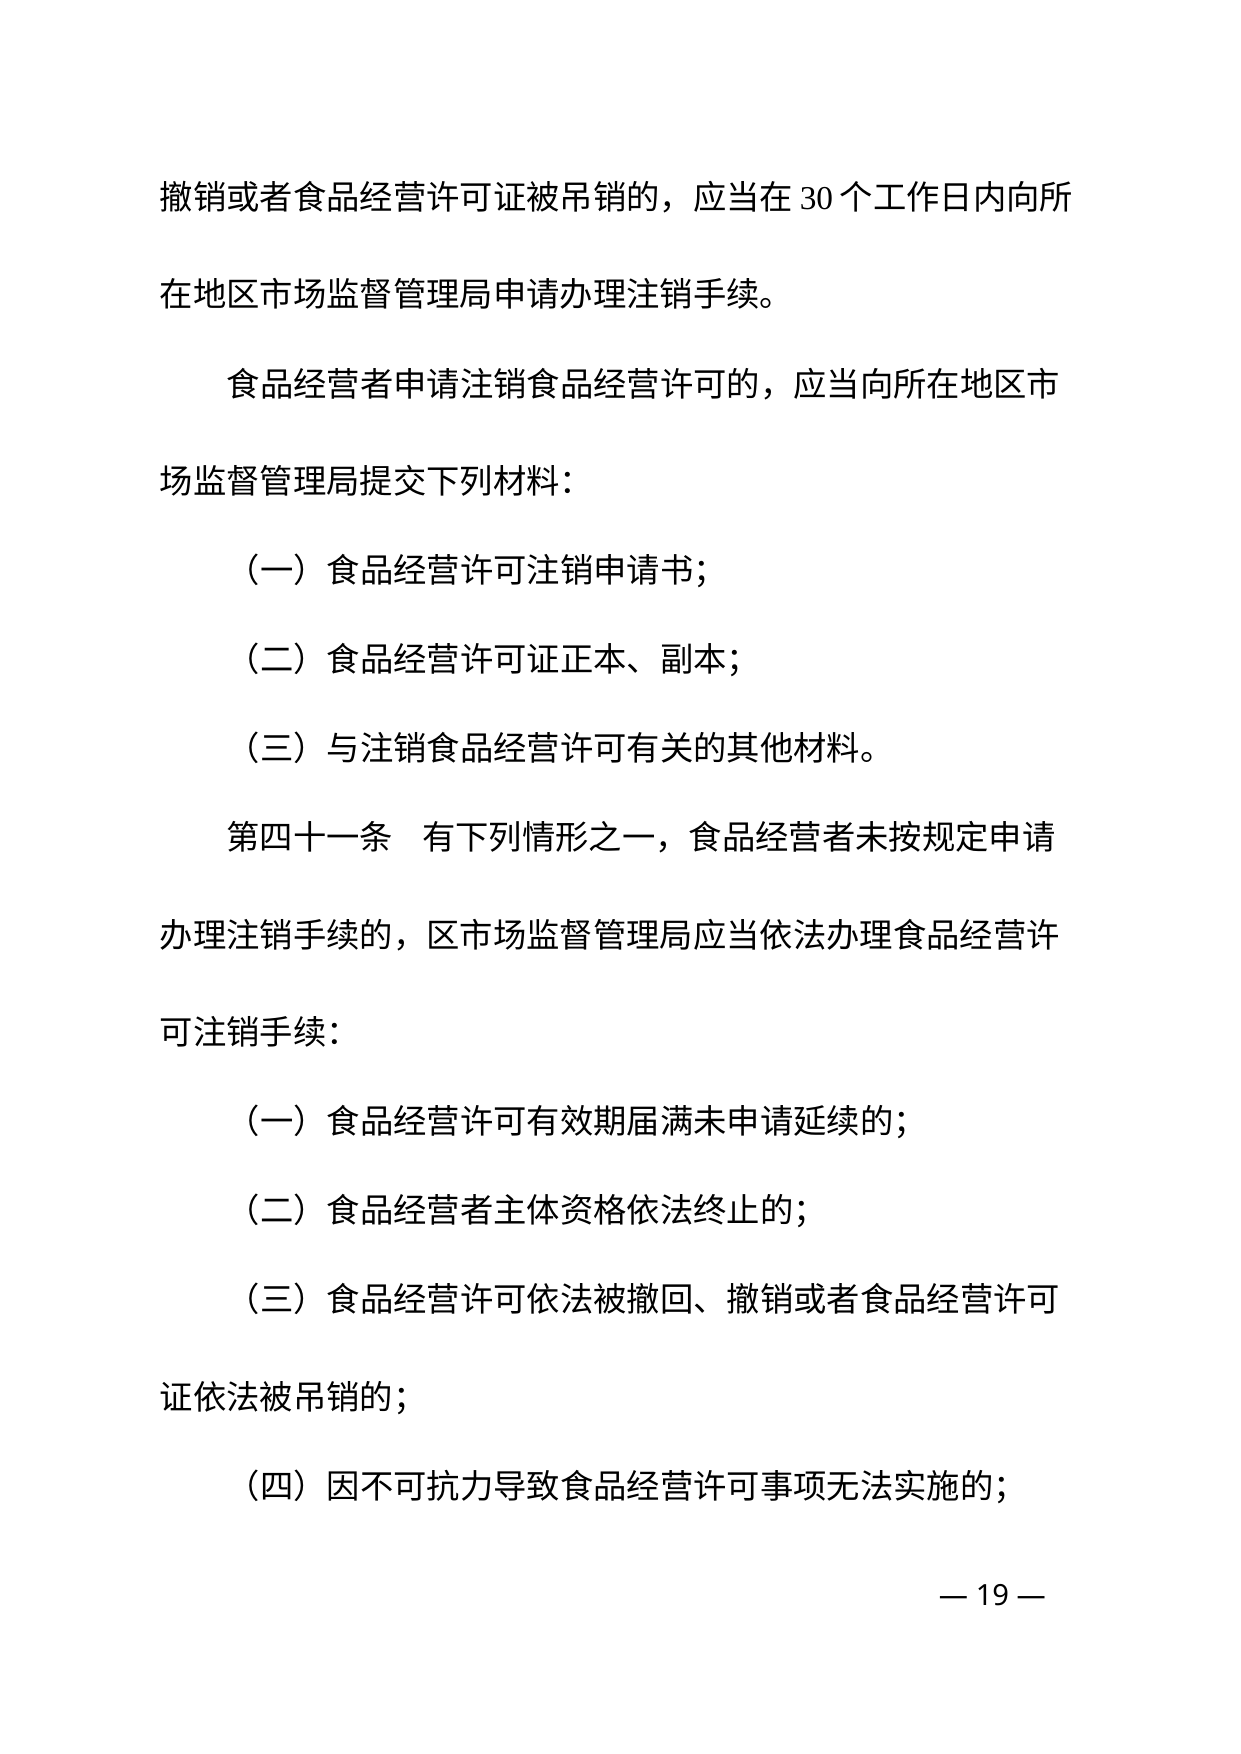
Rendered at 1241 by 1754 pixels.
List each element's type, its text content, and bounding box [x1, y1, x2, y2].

text （二）食品经营许可证正本、副本； [159, 624, 1081, 689]
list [159, 162, 1081, 325]
text （二）食品经营者主体资格依法终止的； [159, 1176, 1081, 1241]
text （三）与注销食品经营许可有关的其他材料。 [159, 714, 1081, 779]
text （三）食品经营许可依法被撤回、撤销或者食品经营许可证依法被吊销的； [159, 1265, 1081, 1427]
text 食品经营者申请注销食品经营许可的，应当向所在地区市场监督管理局提交下列材料： [159, 349, 1081, 511]
text （一）食品经营许可有效期届满未申请延续的； [159, 1087, 1081, 1152]
text （一）食品经营许可注销申请书； [159, 536, 1081, 601]
text （四）因不可抗力导致食品经营许可事项无法实施的； [159, 1451, 1081, 1516]
list 有下列情形之一，食品经营者未按规定申请办理注销手续的，区市场监督管理局应当依法办理食品经营许可注销手续： [159, 803, 1081, 1063]
